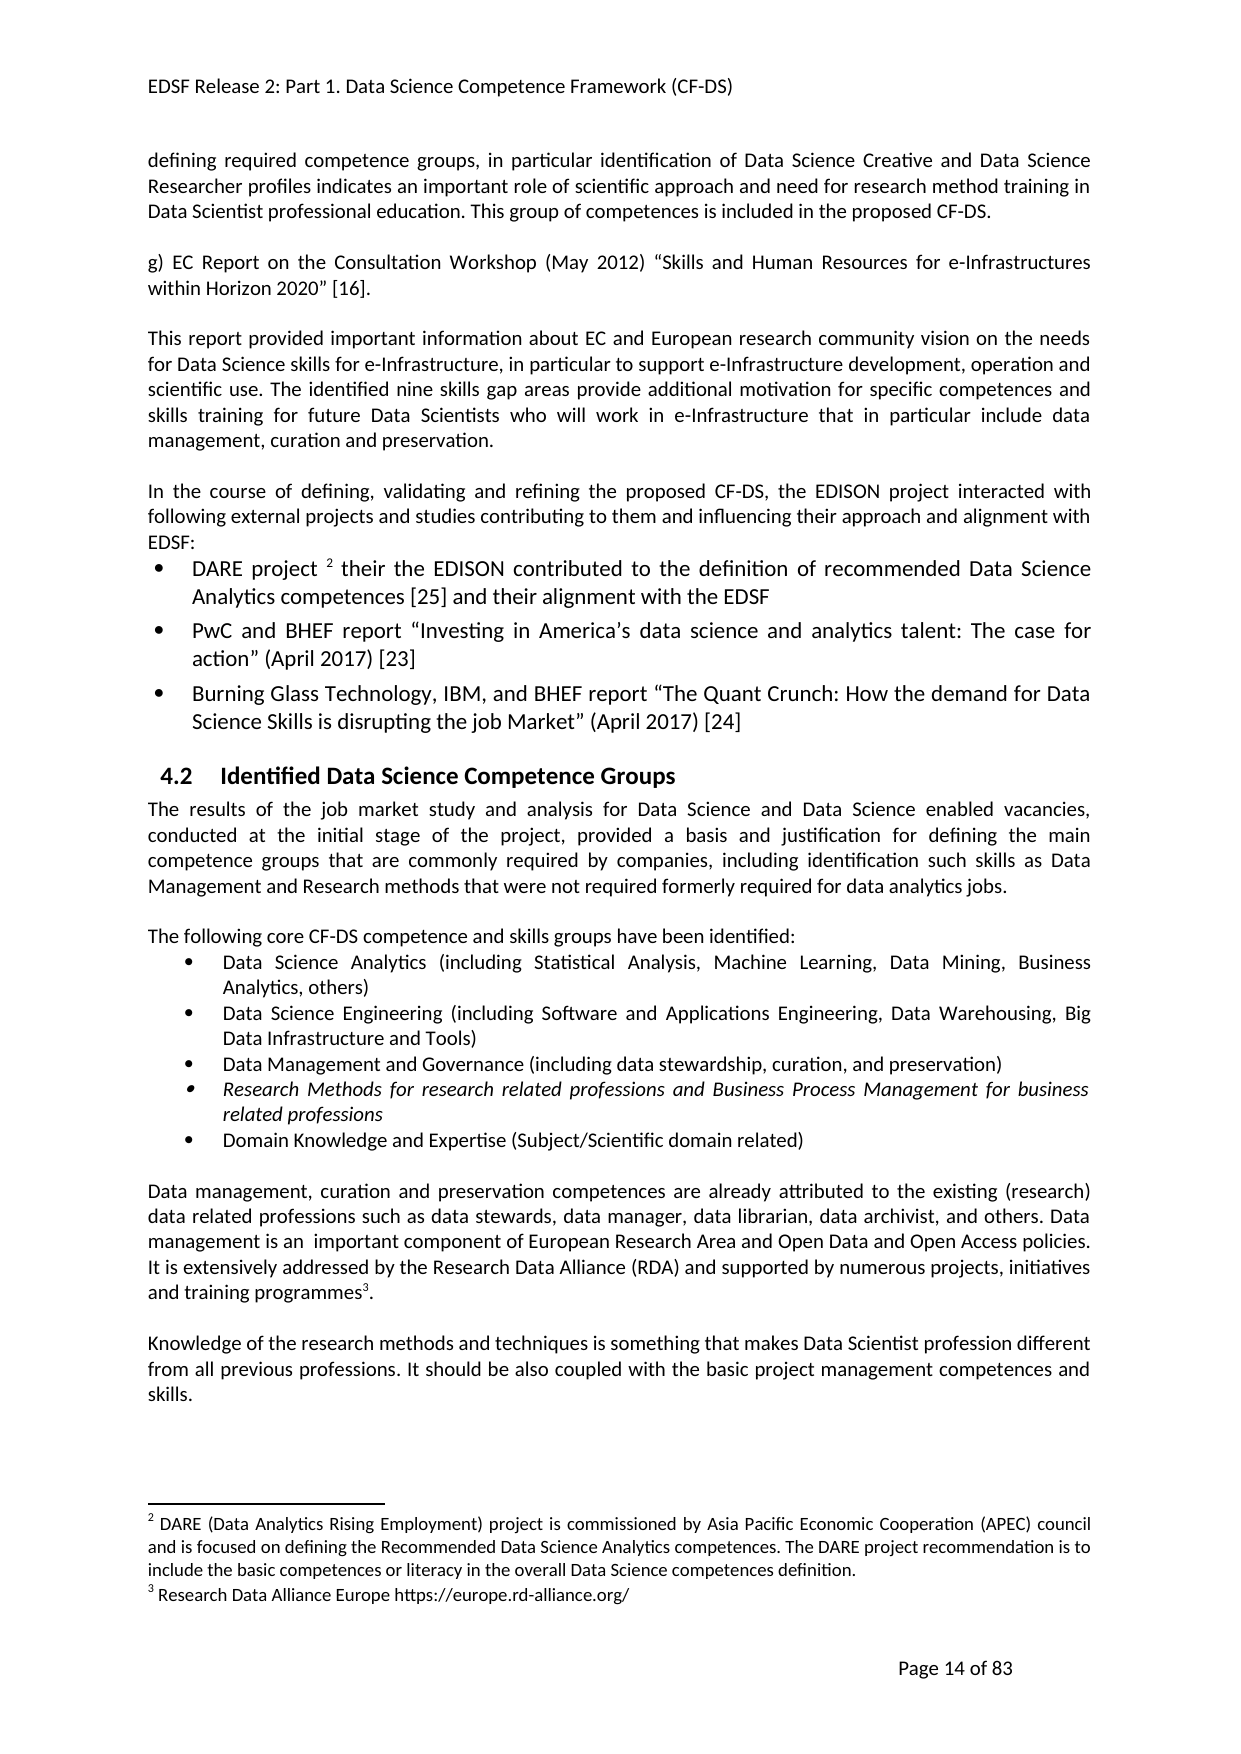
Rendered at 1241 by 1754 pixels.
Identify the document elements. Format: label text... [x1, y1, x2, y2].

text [148, 148, 1093, 224]
text Data management, curation and preservation competences are already attributed to the existing (research) data related professions such as data stewards, data manager, data librarian, data archivist, and others. Data management is an important component of European Research Area and Open Data and Open Access policies. It is extensively addressed by the Research Data Alliance (RDA) and supported by numerous projects, initiatives and training programmes. [148, 1178, 1093, 1305]
text The following core CF-DS competence and skills groups have been identified: [148, 924, 1093, 949]
text g) EC Report on the Consultation Workshop (May 2012) “Skills and Human Resources for e-Infrastructures within Horizon 2020” [16]. [148, 249, 1093, 300]
text This report provided important information about EC and European research community vision on the needs for Data Science skills for e-Infrastructure, in particular to support e-Infrastructure development, operation and scientific use. The identified nine skills gap areas provide additional motivation for specific competences and skills training for future Data Scientists who will work in e-Infrastructure that in particular include data management, curation and preservation. [148, 326, 1093, 453]
text In the course of defining, validating and refining the proposed CF-DS, the EDISON project interacted with following external projects and studies contributing to them and influencing their approach and alignment with EDSF: [148, 478, 1093, 554]
list PwC and BHEF report “Investing in America’s data science and analytics talent: The case for action” (April 2017) [23] [155, 617, 1093, 673]
list Domain Knowledge and Expertise (Subject/Scientific domain related) [185, 1127, 1093, 1152]
list Burning Glass Technology, IBM, and BHEF report “The Quant Crunch: How the demand for Data Science Skills is disrupting the job Market” (April 2017) [24] [155, 679, 1093, 735]
list Data Science Engineering (including Software and Applications Engineering, Data Warehousing, Big Data Infrastructure and Tools) [185, 1000, 1093, 1051]
list Data Science Analytics (including Statistical Analysis, Machine Learning, Data Mining, Business Analytics, others) [185, 949, 1093, 1000]
list Research Methods for research related professions and Business Process Management for business related professions [185, 1076, 1093, 1127]
text The results of the job market study and analysis for Data Science and Data Science enabled vacancies, conducted at the initial stage of the project, provided a basis and justification for defining the main competence groups that are commonly required by companies, including identification such skills as Data Management and Research methods that were not required formerly required for data analytics jobs. [148, 797, 1093, 898]
list Data Management and Governance (including data stewardship, curation, and preservation) [185, 1051, 1093, 1076]
subtitle Identified Data Science Competence Groups [160, 760, 1093, 790]
list DARE project their the EDISON contributed to the definition of recommended Data Science Analytics competences [25] and their alignment with the EDSF [155, 554, 1093, 610]
text Knowledge of the research methods and techniques is something that makes Data Scientist profession different from all previous professions. It should be also coupled with the basic project management competences and skills. [148, 1330, 1093, 1407]
